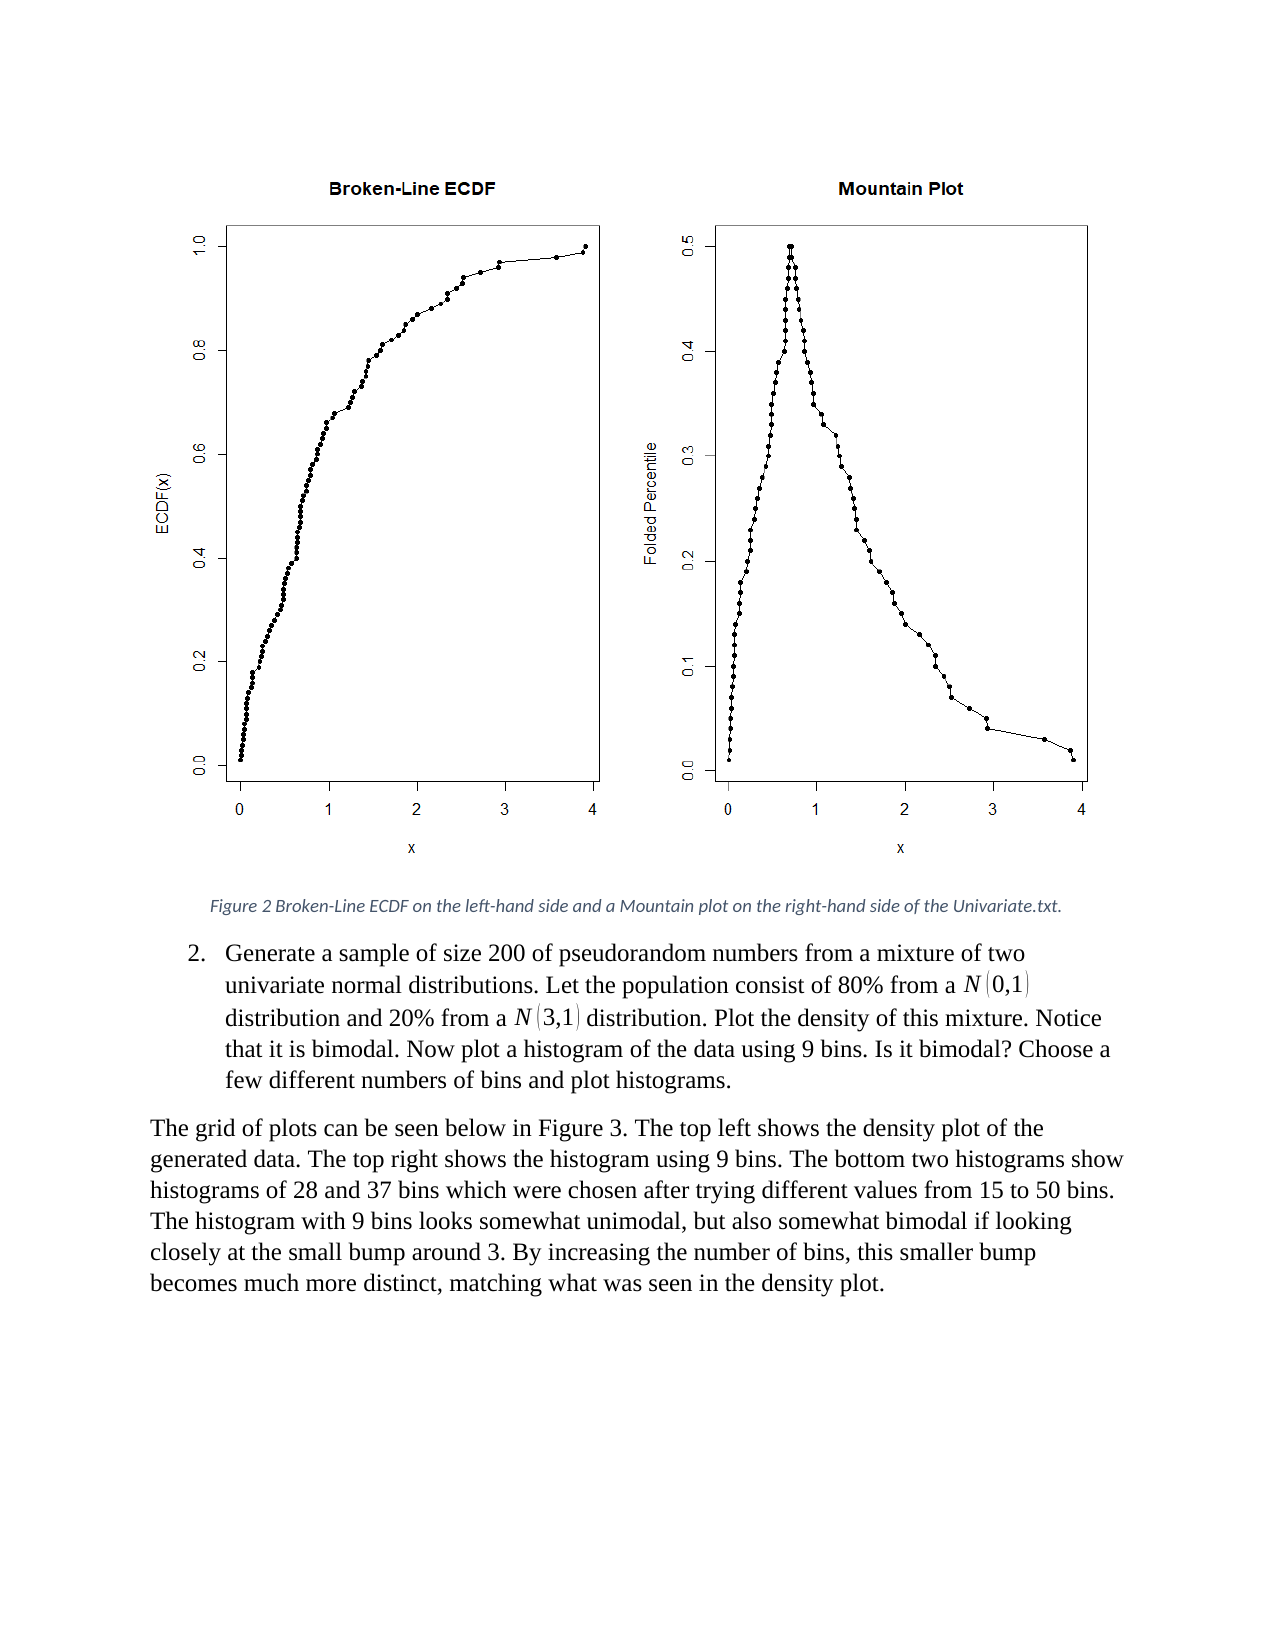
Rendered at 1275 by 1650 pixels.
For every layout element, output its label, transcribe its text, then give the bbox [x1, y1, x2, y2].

text Figure 2 Broken-Line ECDF on the left-hand side and a Mountain plot on the right-hand side of the Univariate.txt. [150, 894, 1125, 917]
text The grid of plots can be seen below in Figure 3. The top left shows the density plot of the generated data. The top right shows the histogram using 9 bins. The bottom two histograms show histograms of 28 and 37 bins which were chosen after trying different values from 15 to 50 bins. The histogram with 9 bins looks somewhat unimodal, but also somewhat bimodal if looking closely at the small bump around 3. By increasing the number of bins, this smaller bump becomes much more distinct, matching what was seen in the density plot. [150, 1113, 1125, 1297]
picture [150, 150, 1125, 876]
list Generate a sample of size 200 of pseudorandom numbers from a mixture of two univariate normal distributions. Let the population consist of 80% from a distribution and 20% from a distribution. Plot the density of this mixture. Notice that it is bimodal. Now plot a histogram of the data using 9 bins. Is it bimodal? Choose a few different numbers of bins and plot histograms. [187, 938, 1125, 1094]
